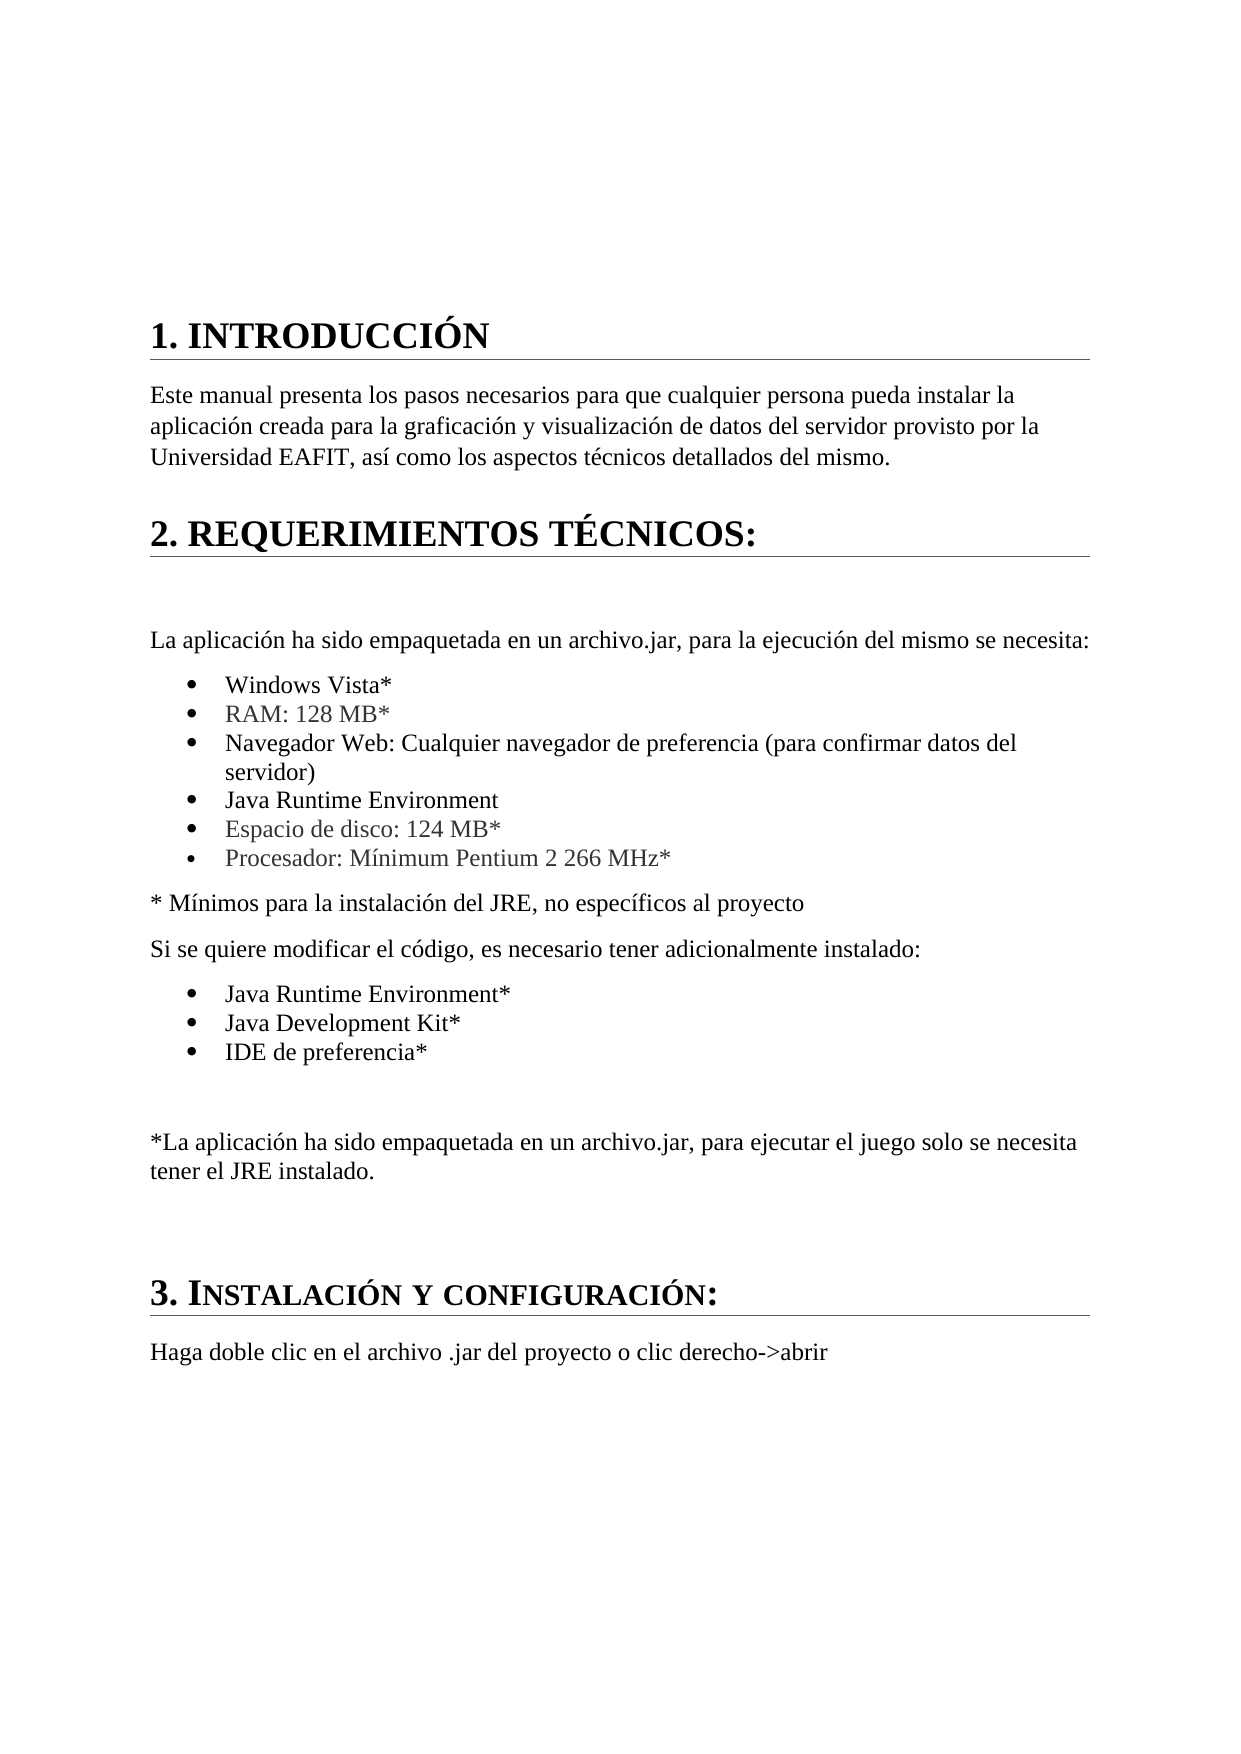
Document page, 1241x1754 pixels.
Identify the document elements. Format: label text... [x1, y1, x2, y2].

subtitle INTRODUCCIÓN [150, 314, 1090, 359]
list Java Runtime Environment [187, 785, 1090, 814]
text Si se quiere modificar el código, es necesario tener adicionalmente instalado: [150, 934, 1090, 962]
text *La aplicación ha sido empaquetada en un archivo.jar, para ejecutar el juego solo se necesita tener el JRE instalado. [150, 1127, 1090, 1185]
text La aplicación ha sido empaquetada en un archivo.jar, para la ejecución del mismo se necesita: [150, 625, 1090, 654]
text * Mínimos para la instalación del JRE, no específicos al proyecto [150, 888, 1090, 917]
subtitle REQUERIMIENTOS TÉCNICOS: [150, 511, 1090, 556]
list Java Runtime Environment* [187, 979, 1090, 1008]
list Java Development Kit* [187, 1008, 1090, 1037]
list IDE de preferencia* [187, 1037, 1090, 1065]
list Navegador Web: Cualquier navegador de preferencia (para confirmar datos del servidor) [187, 728, 1090, 785]
text Este manual presenta los pasos necesarios para que cualquier persona pueda instalar la aplicación creada para la graficación y visualización de datos del servidor provisto por la Universidad EAFIT, así como los aspectos técnicos detallados del mismo. [150, 380, 1090, 471]
list Espacio de disco: 124 MB* [187, 814, 1090, 843]
list RAM: 128 MB* [187, 699, 1090, 728]
subtitle Instalación y configuración: [150, 1270, 1090, 1315]
text Haga doble clic en el archivo .jar del proyecto o clic derecho->abrir [150, 1337, 1090, 1365]
list Procesador: Mínimum Pentium 2 266 MHz* [187, 843, 1090, 872]
list Windows Vista* [187, 670, 1090, 699]
